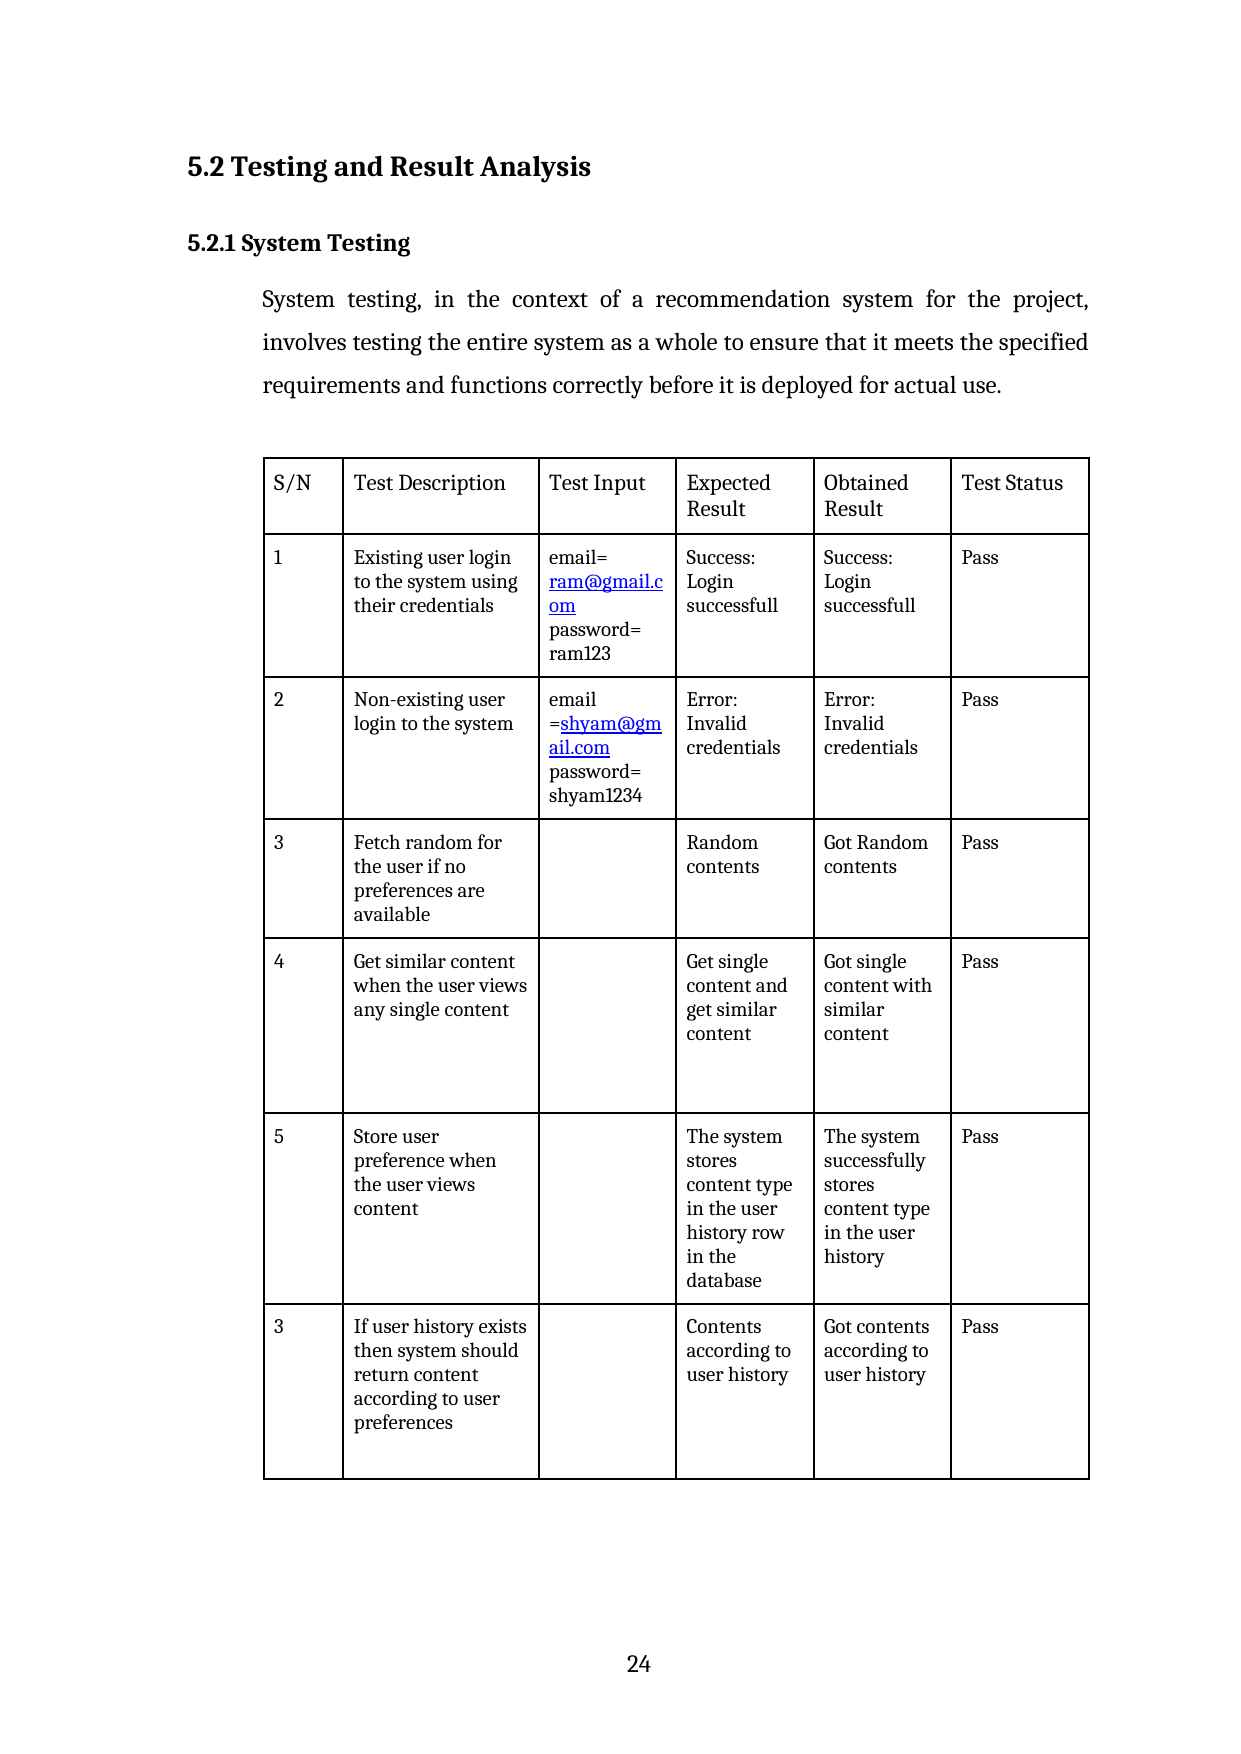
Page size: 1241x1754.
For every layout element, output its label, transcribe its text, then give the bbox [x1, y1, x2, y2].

table_cell Existing user login to the system using their credentials [344, 535, 538, 676]
table_cell Got single content with similar content [815, 939, 950, 1112]
table_header Test Status [952, 459, 1088, 533]
table_header Test Input [540, 459, 675, 533]
table_cell Get similar content when the user views any single content [344, 939, 538, 1112]
table_cell Got Random contents [815, 820, 950, 937]
table_cell [540, 1114, 675, 1303]
table_header Expected Result [677, 459, 813, 533]
table_cell Error: Invalid credentials [677, 678, 813, 818]
table_cell Success: Login successfull [677, 535, 813, 676]
table_cell Success: Login successfull [815, 535, 950, 676]
text System testing, in the context of a recommendation system for the project, involves testing the entire system as a whole to ensure that it meets the specified requirements and functions correctly before it is deployed for actual use. [262, 285, 1090, 400]
table_cell If user history exists then system should return content according to user preferences [344, 1305, 538, 1478]
table_cell 1 [265, 535, 342, 676]
table_cell [540, 820, 675, 937]
table_cell [540, 1305, 675, 1478]
subtitle 5.2 Testing and Result Analysis [187, 150, 1090, 183]
table_cell 3 [265, 820, 342, 937]
table_cell Pass [952, 535, 1088, 676]
table_cell 2 [265, 678, 342, 818]
table_cell Random contents [677, 820, 813, 937]
table_cell Contents according to user history [677, 1305, 813, 1478]
table_cell Got contents according to user history [815, 1305, 950, 1478]
table_cell 3 [265, 1305, 342, 1478]
table_cell [540, 939, 675, 1112]
table_cell Get single content and get similar content [677, 939, 813, 1112]
table_cell Fetch random for the user if no preferences are available [344, 820, 538, 937]
table_cell 5 [265, 1114, 342, 1303]
table_cell email= ram@gmail.com password= ram123 [540, 535, 675, 676]
table_cell Error: Invalid credentials [815, 678, 950, 818]
table_cell 4 [265, 939, 342, 1112]
table_header Test Description [344, 459, 538, 533]
table_cell Pass [952, 820, 1088, 937]
table_cell Pass [952, 678, 1088, 818]
table_header Obtained Result [815, 459, 950, 533]
table_cell Pass [952, 939, 1088, 1112]
table_cell Non-existing user login to the system [344, 678, 538, 818]
subtitle 5.2.1 System Testing [187, 229, 1090, 258]
table_cell Pass [952, 1305, 1088, 1478]
table_cell Store user preference when the user views content [344, 1114, 538, 1303]
table_cell email=shyam@gmail.com password= shyam1234 [540, 678, 675, 818]
table_cell The system successfully stores content type in the user history [815, 1114, 950, 1303]
table_cell The system stores content type in the user history row in the database [677, 1114, 813, 1303]
table_cell Pass [952, 1114, 1088, 1303]
table_header S/N [265, 459, 342, 533]
